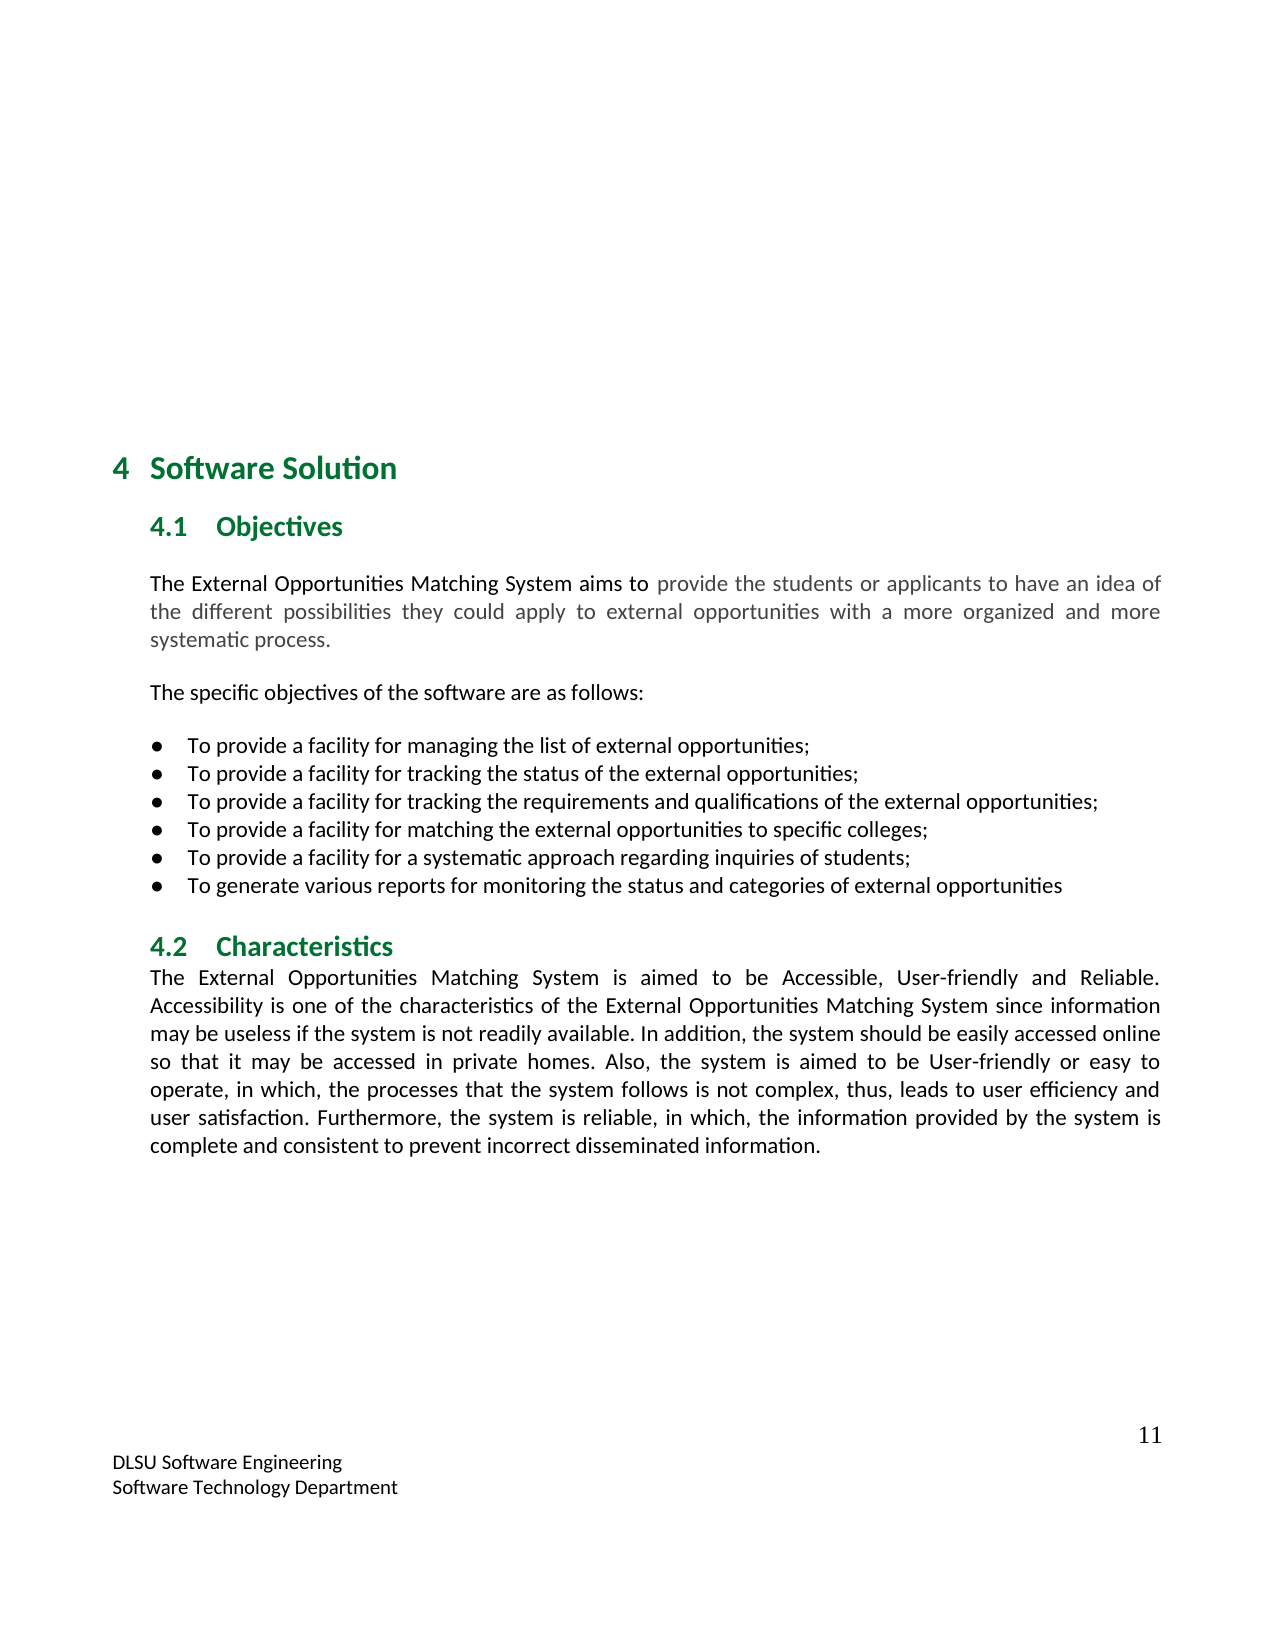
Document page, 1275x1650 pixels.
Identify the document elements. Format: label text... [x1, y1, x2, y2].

list To provide a facility for matching the external opportunities to specific colleges; [150, 815, 1162, 843]
list To provide a facility for a systematic approach regarding inquiries of students; [150, 843, 1162, 871]
list To provide a facility for tracking the status of the external opportunities; [150, 759, 1162, 787]
list Software Solution [112, 447, 1162, 488]
list Characteristics [150, 928, 1162, 963]
list To provide a facility for managing the list of external opportunities; [150, 731, 1162, 759]
list Objectives [150, 508, 1162, 544]
text The External Opportunities Matching System aims to provide the students or applicants to have an idea of the different possibilities they could apply to external opportunities with a more organized and more systematic process. [150, 569, 1162, 653]
list To generate various reports for monitoring the status and categories of external opportunities [150, 871, 1162, 899]
list To provide a facility for tracking the requirements and qualifications of the external opportunities; [150, 787, 1162, 815]
text The External Opportunities Matching System is aimed to be Accessible, User-friendly and Reliable. Accessibility is one of the characteristics of the External Opportunities Matching System since information may be useless if the system is not readily available. In addition, the system should be easily accessed online so that it may be accessed in private homes. Also, the system is aimed to be User-friendly or easy to operate, in which, the processes that the system follows is not complex, thus, leads to user efficiency and user satisfaction. Furthermore, the system is reliable, in which, the information provided by the system is complete and consistent to prevent incorrect disseminated information. [150, 963, 1162, 1159]
text The specific objectives of the software are as follows: [150, 678, 1162, 706]
